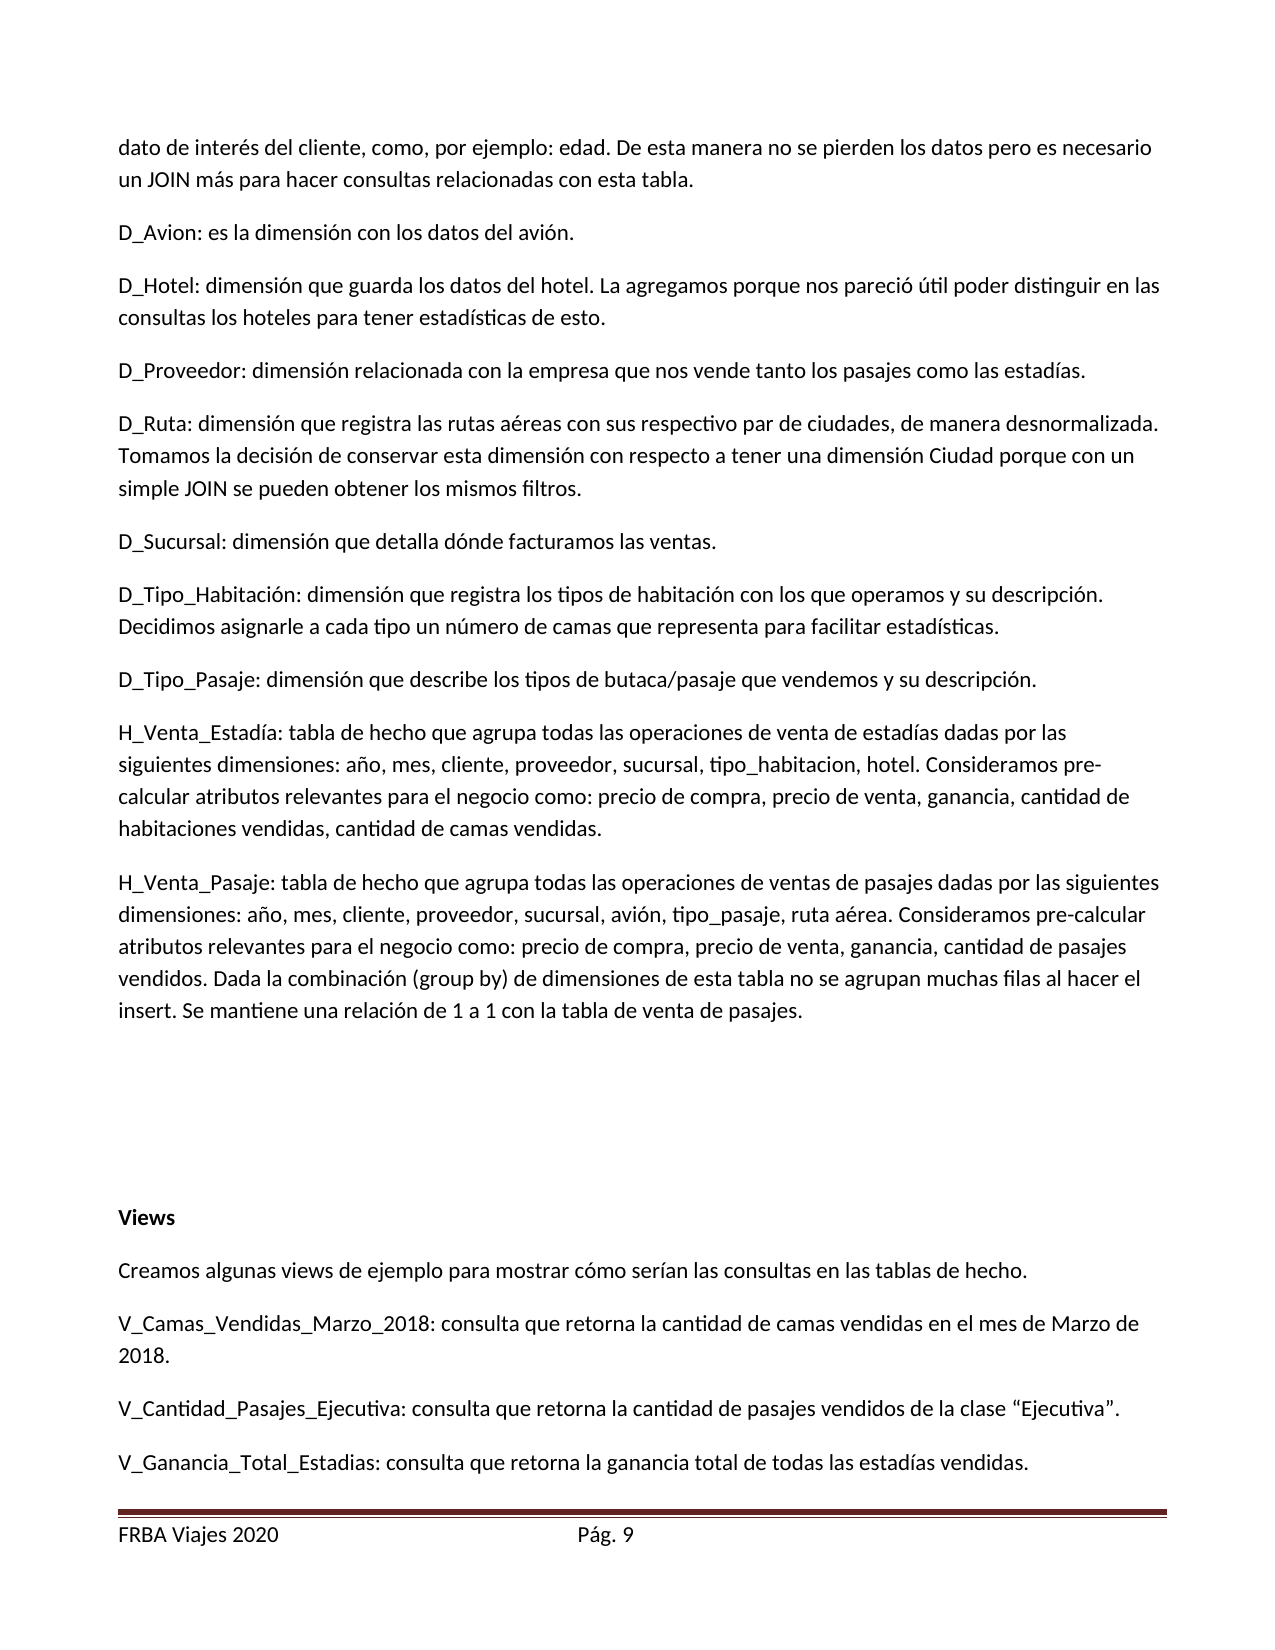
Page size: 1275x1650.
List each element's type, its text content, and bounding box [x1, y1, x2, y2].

text D_Avion: es la dimensión con los datos del avión. [118, 218, 1167, 246]
text D_Tipo_Pasaje: dimensión que describe los tipos de butaca/pasaje que vendemos y su descripción. [118, 665, 1167, 693]
text D_Sucursal: dimensión que detalla dónde facturamos las ventas. [118, 527, 1167, 555]
text D_Ruta: dimensión que registra las rutas aéreas con sus respectivo par de ciudades, de manera desnormalizada. Tomamos la decisión de conservar esta dimensión con respecto a tener una dimensión Ciudad porque con un simple JOIN se pueden obtener los mismos filtros. [118, 409, 1167, 502]
text V_Ganancia_Total_Estadias: consulta que retorna la ganancia total de todas las estadías vendidas. [118, 1448, 1167, 1476]
text H_Venta_Estadía: tabla de hecho que agrupa todas las operaciones de venta de estadías dadas por las siguientes dimensiones: año, mes, cliente, proveedor, sucursal, tipo_habitacion, hotel. Consideramos pre-calcular atributos relevantes para el negocio como: precio de compra, precio de venta, ganancia, cantidad de habitaciones vendidas, cantidad de camas vendidas. [118, 718, 1167, 843]
text V_Camas_Vendidas_Marzo_2018: consulta que retorna la cantidad de camas vendidas en el mes de Marzo de 2018. [118, 1309, 1167, 1369]
text D_Proveedor: dimensión relacionada con la empresa que nos vende tanto los pasajes como las estadías. [118, 356, 1167, 384]
text Creamos algunas views de ejemplo para mostrar cómo serían las consultas en las tablas de hecho. [118, 1256, 1167, 1284]
text D_Tipo_Habitación: dimensión que registra los tipos de habitación con los que operamos y su descripción. Decidimos asignarle a cada tipo un número de camas que representa para facilitar estadísticas. [118, 580, 1167, 640]
text D_Hotel: dimensión que guarda los datos del hotel. La agregamos porque nos pareció útil poder distinguir en las consultas los hoteles para tener estadísticas de esto. [118, 271, 1167, 331]
text V_Cantidad_Pasajes_Ejecutiva: consulta que retorna la cantidad de pasajes vendidos de la clase “Ejecutiva”. [118, 1394, 1167, 1423]
text H_Venta_Pasaje: tabla de hecho que agrupa todas las operaciones de ventas de pasajes dadas por las siguientes dimensiones: año, mes, cliente, proveedor, sucursal, avión, tipo_pasaje, ruta aérea. Consideramos pre-calcular atributos relevantes para el negocio como: precio de compra, precio de venta, ganancia, cantidad de pasajes vendidos. Dada la combinación (group by) de dimensiones de esta tabla no se agrupan muchas filas al hacer el insert. Se mantiene una relación de 1 a 1 con la tabla de venta de pasajes. [118, 868, 1167, 1024]
text Views [118, 1203, 1167, 1231]
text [118, 133, 1167, 193]
